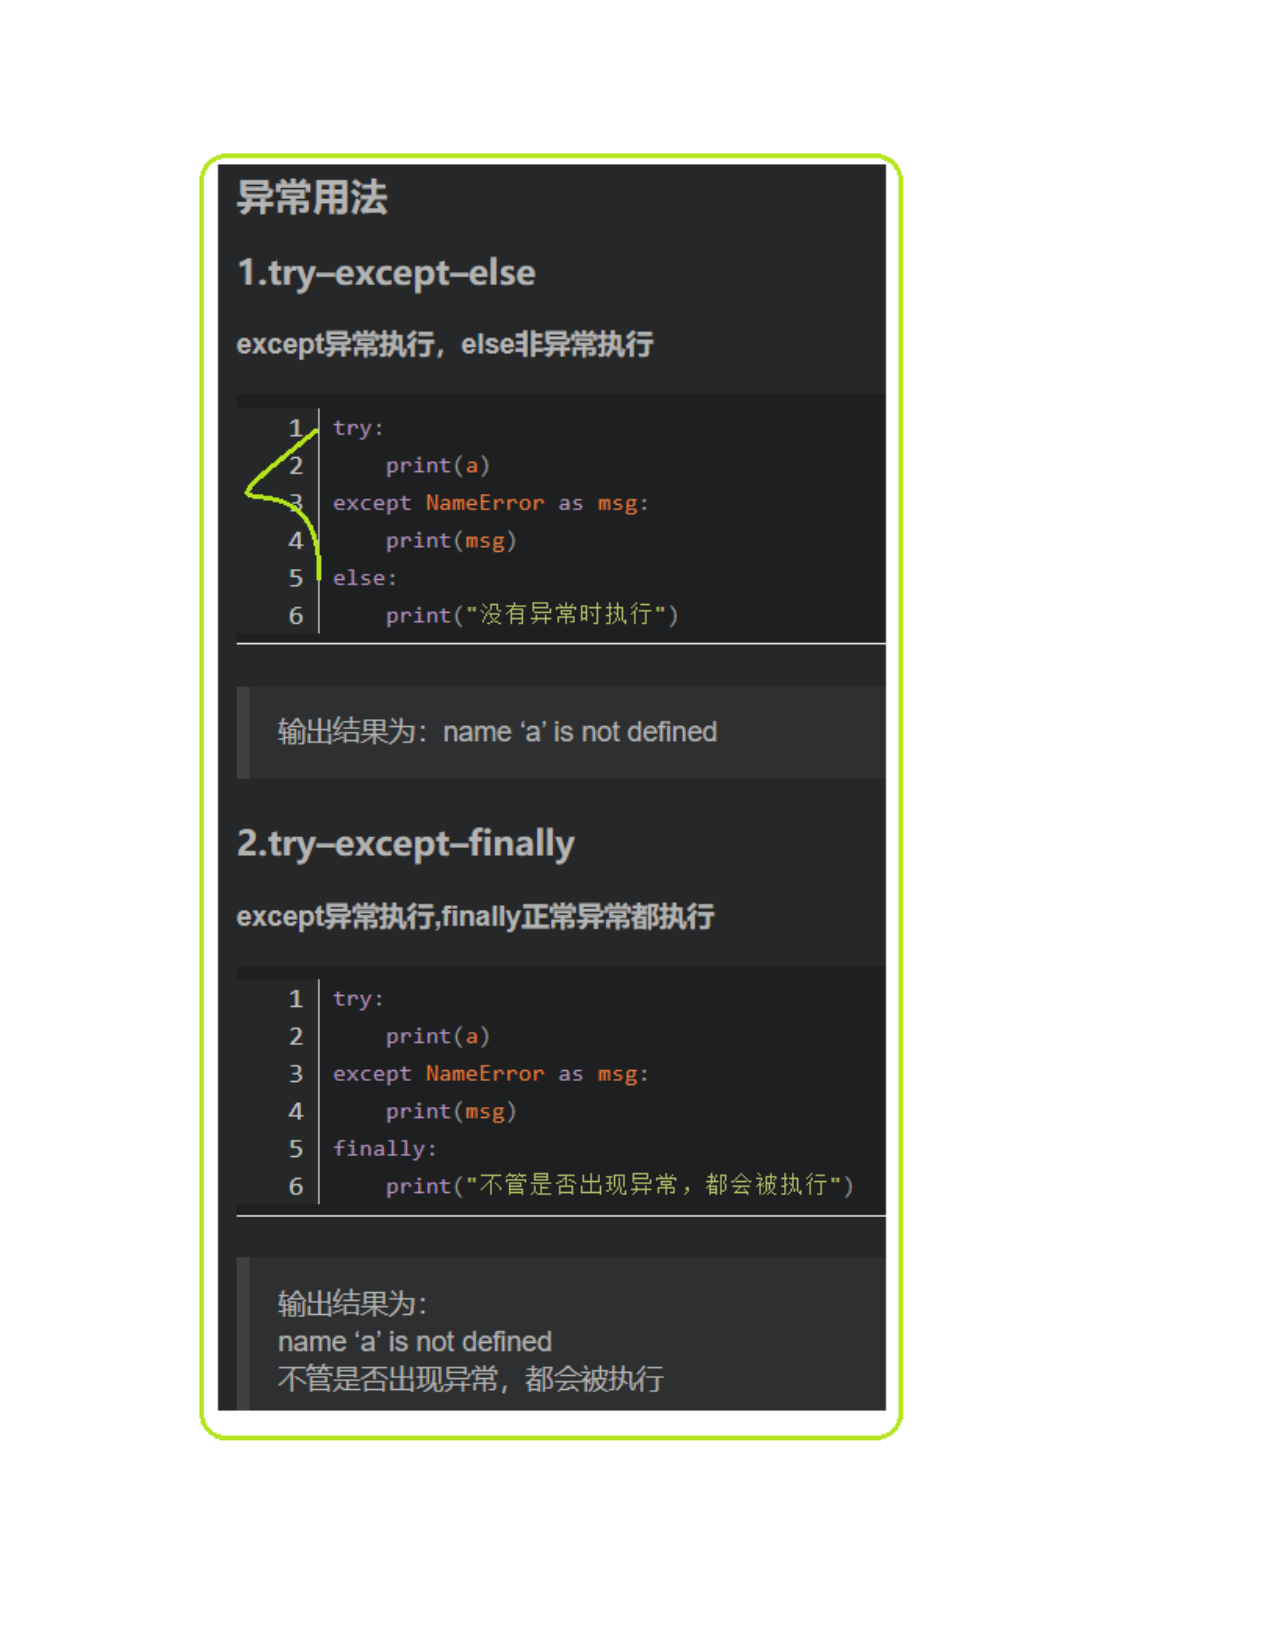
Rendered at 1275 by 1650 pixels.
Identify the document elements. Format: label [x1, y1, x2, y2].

picture [187, 150, 916, 1450]
